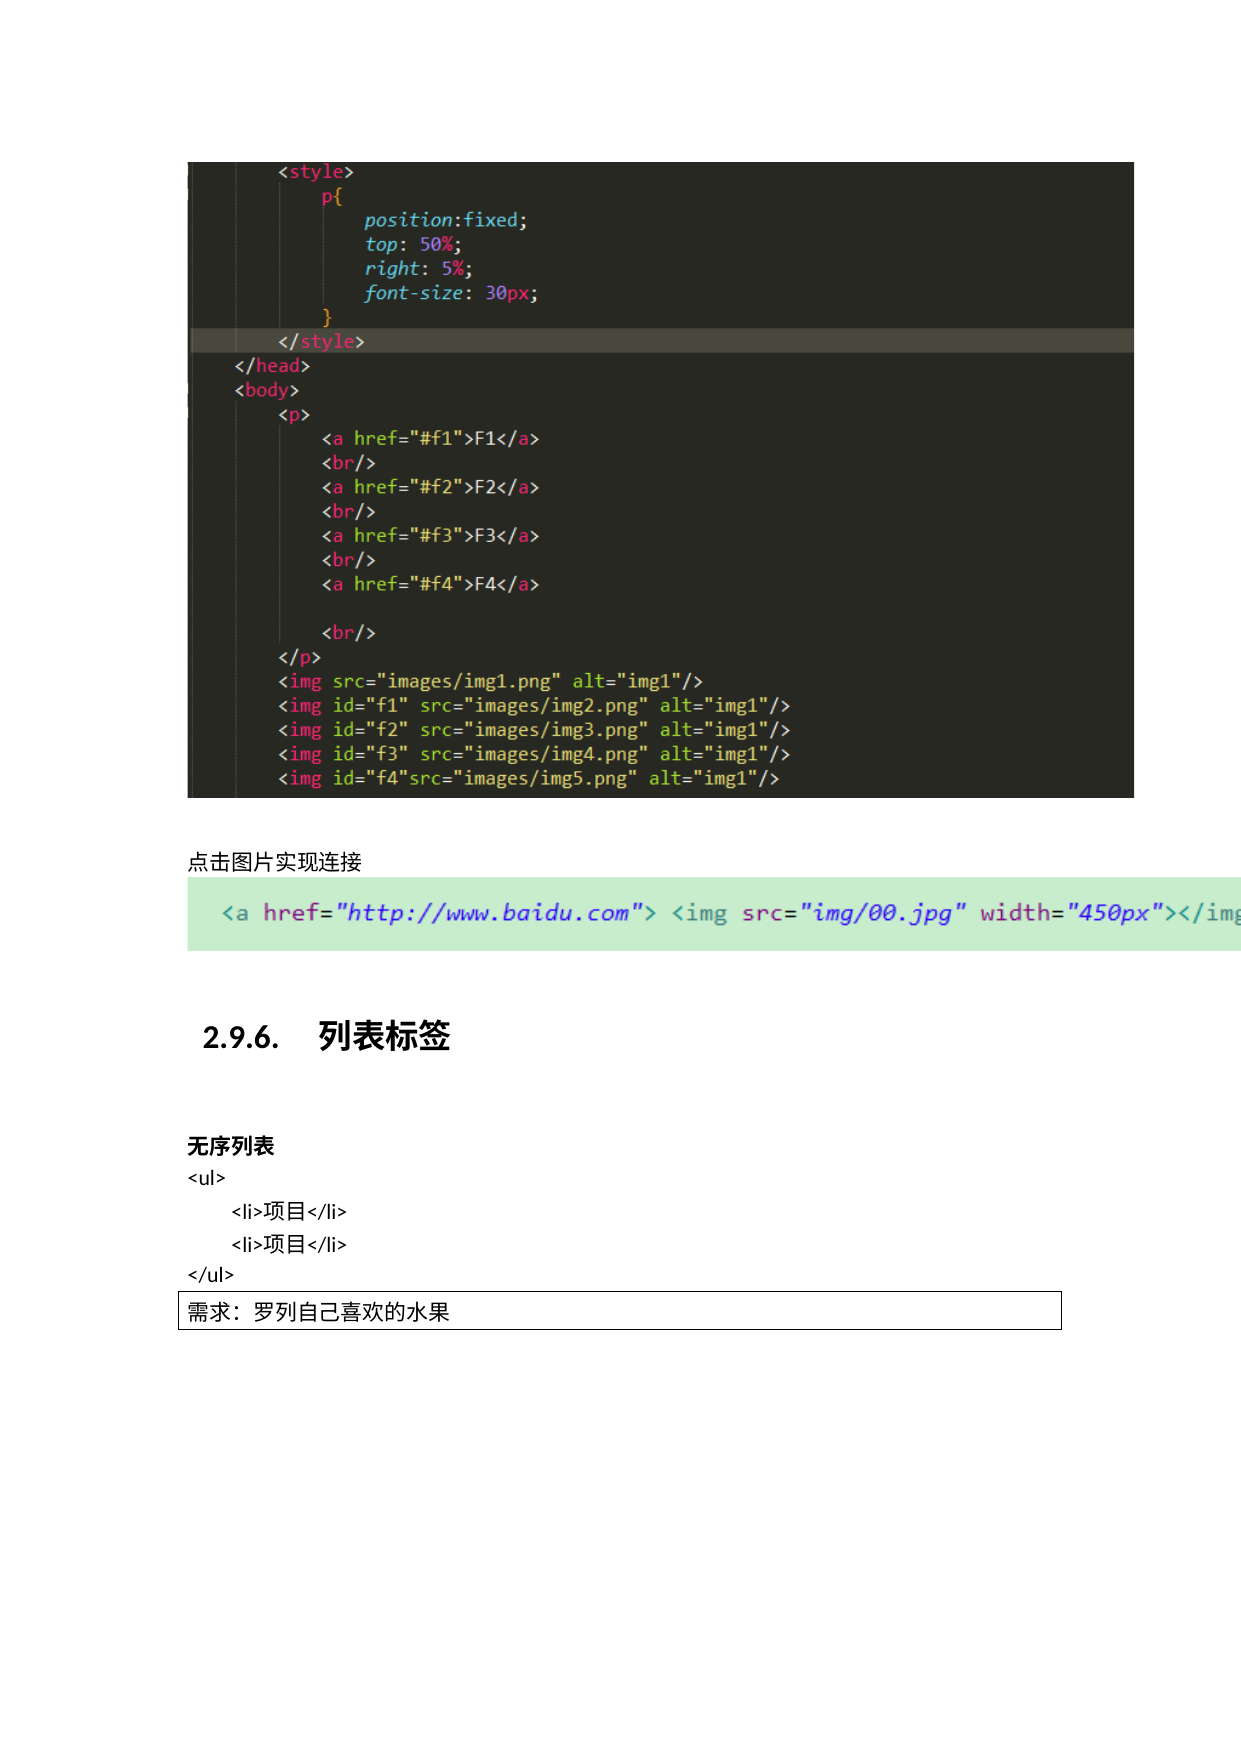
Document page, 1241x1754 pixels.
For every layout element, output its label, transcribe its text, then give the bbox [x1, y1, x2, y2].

text 无序列表 [187, 1129, 1053, 1161]
text <li>项目</li> [187, 1194, 1053, 1226]
text <li>项目</li> [187, 1226, 1053, 1259]
picture [187, 877, 1241, 951]
text </ul> [187, 1259, 1053, 1291]
picture [187, 162, 1135, 798]
subtitle 列表标签 [202, 1002, 1053, 1067]
text <ul> [187, 1161, 1053, 1194]
text 点击图片实现连接 [187, 844, 1053, 877]
text 需求：罗列自己喜欢的水果 [179, 1292, 1061, 1329]
